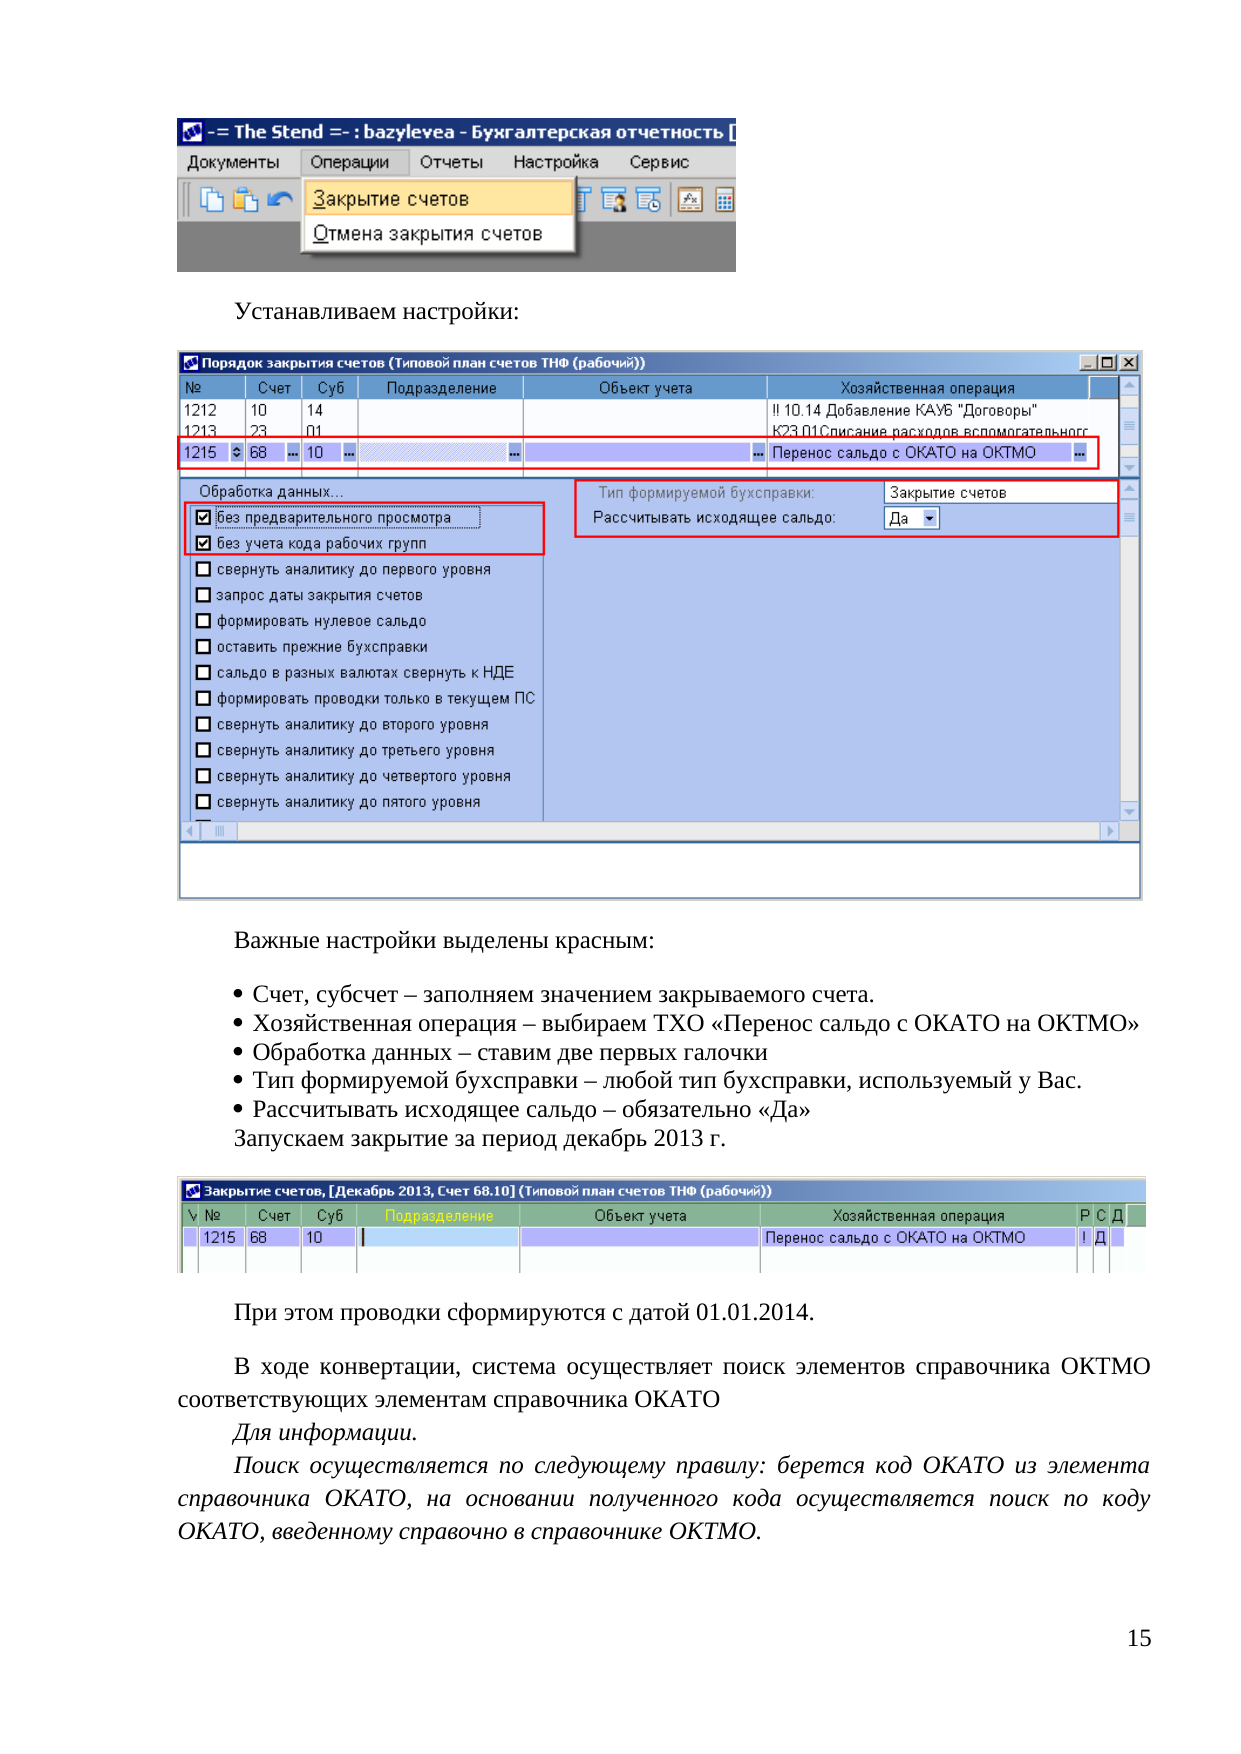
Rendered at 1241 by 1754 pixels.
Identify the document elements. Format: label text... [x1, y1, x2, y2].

list Рассчитывать исходящее сальдо – обязательно «Да» [233, 1094, 1152, 1123]
picture [177, 118, 736, 272]
text При этом проводки сформируются с датой 01.01.2014. [177, 1297, 1152, 1326]
list Хозяйственная операция – выбираем ТХО «Перенос сальдо с ОКАТО на ОКТМО» [233, 1008, 1152, 1037]
text Устанавливаем настройки: [177, 296, 1152, 325]
text Запускаем закрытие за период декабрь 2013 г. [177, 1123, 1152, 1152]
picture [177, 350, 1143, 901]
list Тип формируемой бухсправки – любой тип бухсправки, используемый у Вас. [233, 1066, 1152, 1094]
picture [177, 1176, 1146, 1273]
list Для информации. [177, 1417, 1152, 1446]
list Поиск осуществляется по следующему правилу: берется код ОКАТО из элемента справочника ОКАТО, на основании полученного кода осуществляется поиск по коду ОКАТО, введенному справочно в справочнике ОКТМО. [177, 1450, 1152, 1545]
list В ходе конвертации, система осуществляет поиск элементов справочника ОКТМО соответствующих элементам справочника ОКАТО [177, 1351, 1152, 1413]
text Важные настройки выделены красным: [177, 926, 1152, 954]
list Обработка данных – ставим две первых галочки [233, 1037, 1152, 1066]
list Счет, субсчет – заполняем значением закрываемого счета. [233, 979, 1152, 1008]
